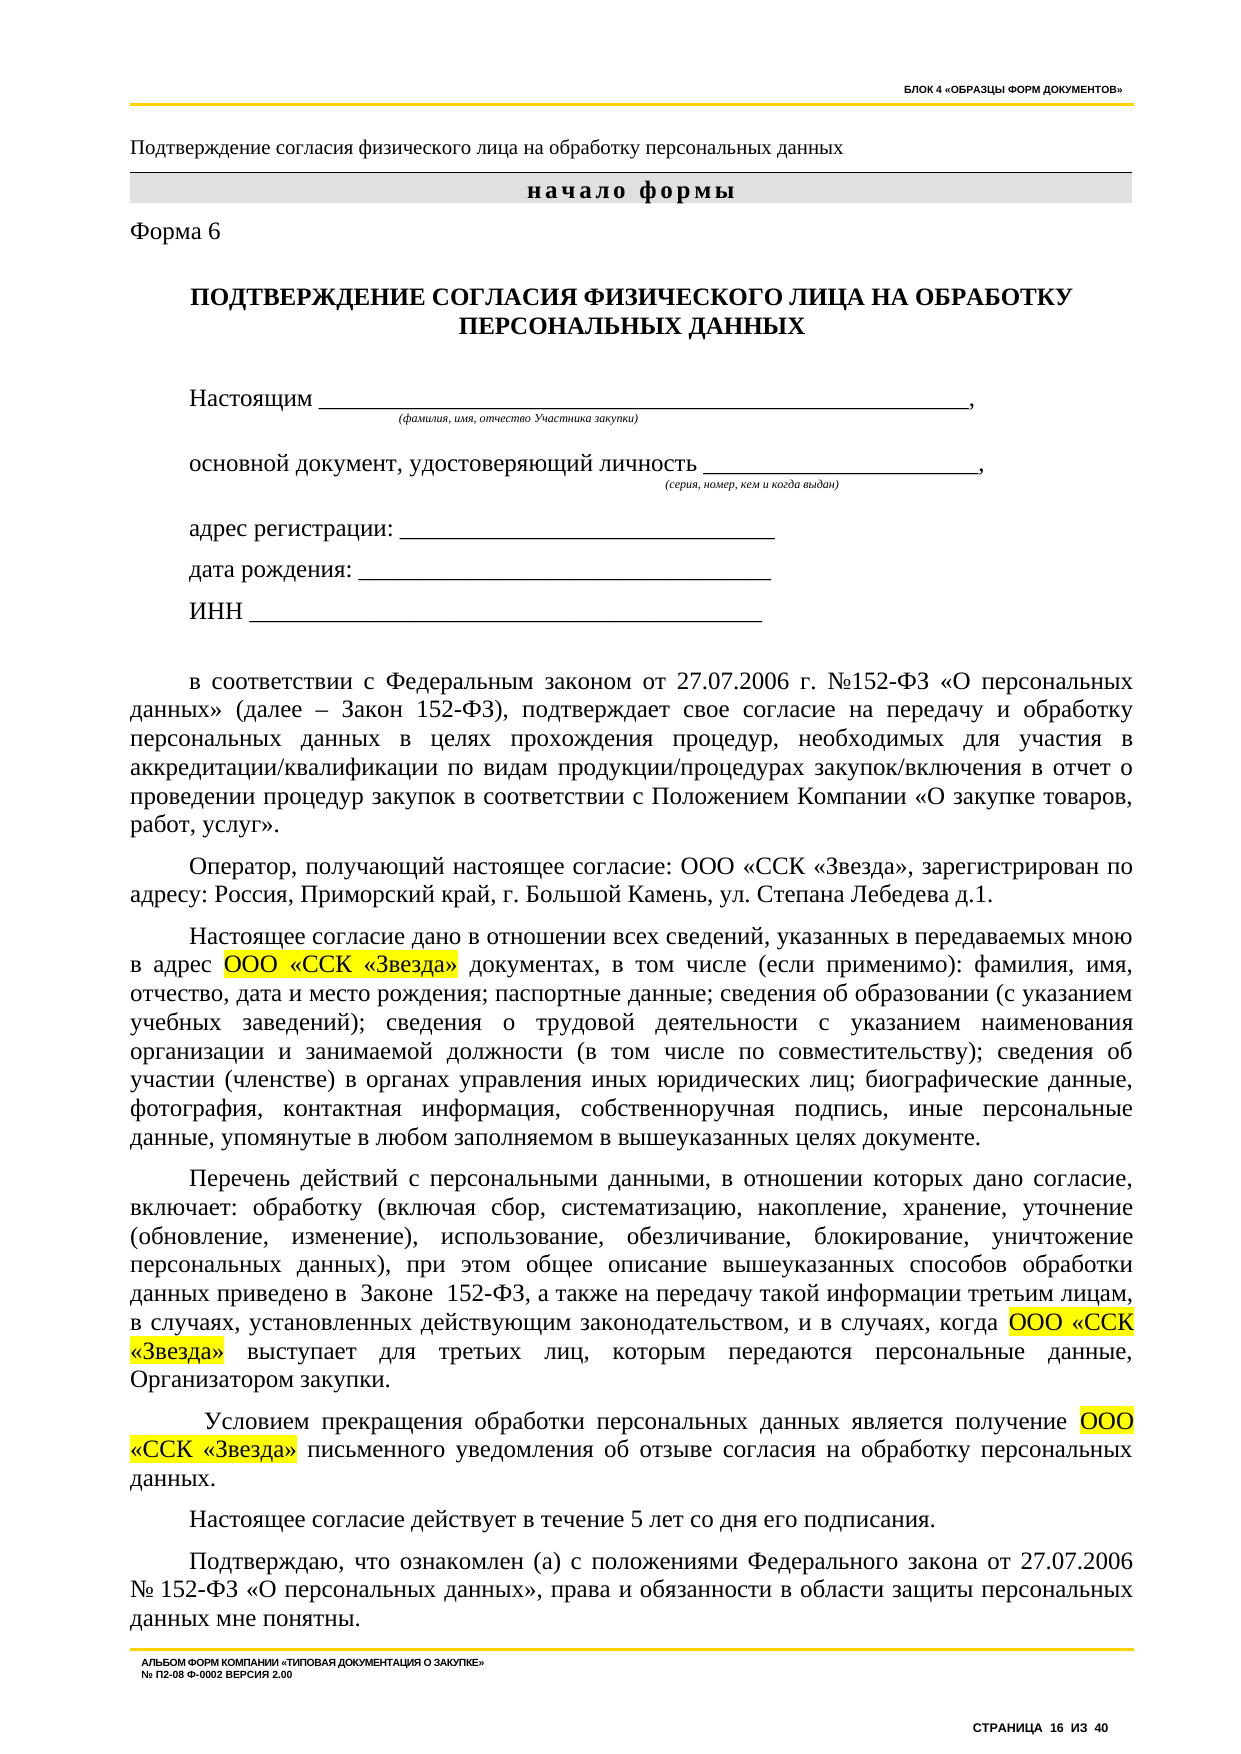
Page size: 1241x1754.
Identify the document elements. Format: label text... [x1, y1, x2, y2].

text дата рождения: _________________________________ [130, 554, 1134, 583]
text основной документ, удостоверяющий личность ______________________, [130, 448, 1134, 477]
text Настоящее согласие действует в течение 5 лет со дня его подписания. [130, 1504, 1134, 1533]
text начало формы [130, 173, 1132, 203]
text в соответствии с Федеральным законом от 27.07.2006 г. №152-ФЗ «О персональных данных» (далее – Закон 152-ФЗ), подтверждает свое согласие на передачу и обработку персональных данных в целях прохождения процедур, необходимых для участия в аккредитации/квалификации по видам продукции/процедурах закупок/включения в отчет о проведении процедур закупок в соответствии с Положением Компании «О закупке товаров, работ, услуг». [130, 666, 1134, 838]
text (серия, номер, кем и когда выдан) [130, 477, 1134, 501]
text Настоящим ____________________________________________________, [130, 383, 1134, 411]
text адрес регистрации: ______________________________ [130, 513, 1134, 542]
text (фамилия, имя, отчество Участника закупки) [337, 411, 1134, 436]
text ИНН _________________________________________ [130, 596, 1134, 624]
text Перечень действий с персональными данными, в отношении которых дано согласие, включает: обработку (включая сбор, систематизацию, накопление, хранение, уточнение (обновление, изменение), использование, обезличивание, блокирование, уничтожение персональных данных), при этом общее описание вышеуказанных способов обработки данных приведено в Законе 152-ФЗ, а также на передачу такой информации третьим лицам, в случаях, установленных действующим законодательством, и в случаях, когда ООО «ССК «Звезда» выступает для третьих лиц, которым передаются персональные данные, Организатором закупки. [130, 1163, 1134, 1393]
text Форма 6 [130, 216, 1134, 245]
text Оператор, получающий настоящее согласие: ООО «ССК «Звезда», зарегистрирован по адресу: Россия, Приморский край, г. Большой Камень, ул. Степана Лебедева д.1. [130, 851, 1134, 908]
text Условием прекращения обработки персональных данных является получение ООО «ССК «Звезда» письменного уведомления об отзыве согласия на обработку персональных данных. [130, 1406, 1134, 1492]
text Настоящее согласие дано в отношении всех сведений, указанных в передаваемых мною в адрес ООО «ССК «Звезда» документах, в том числе (если применимо): фамилия, имя, отчество, дата и место рождения; паспортные данные; сведения об образовании (с указанием учебных заведений); сведения о трудовой деятельности с указанием наименования организации и занимаемой должности (в том числе по совместительству); сведения об участии (членстве) в органах управления иных юридических лиц; биографические данные, фотография, контактная информация, собственноручная подпись, иные персональные данные, упомянутые в любом заполняемом в вышеуказанных целях документе. [130, 921, 1134, 1151]
text Подтверждаю, что ознакомлен (а) с положениями Федерального закона от 27.07.2006 № 152-ФЗ «О персональных данных», права и обязанности в области защиты персональных данных мне понятны. [130, 1546, 1134, 1632]
text Подтверждение согласия физического лица на обработку персональных данных [130, 282, 1134, 340]
text Подтверждение согласия физического лица на обработку персональных данных [130, 135, 1134, 159]
